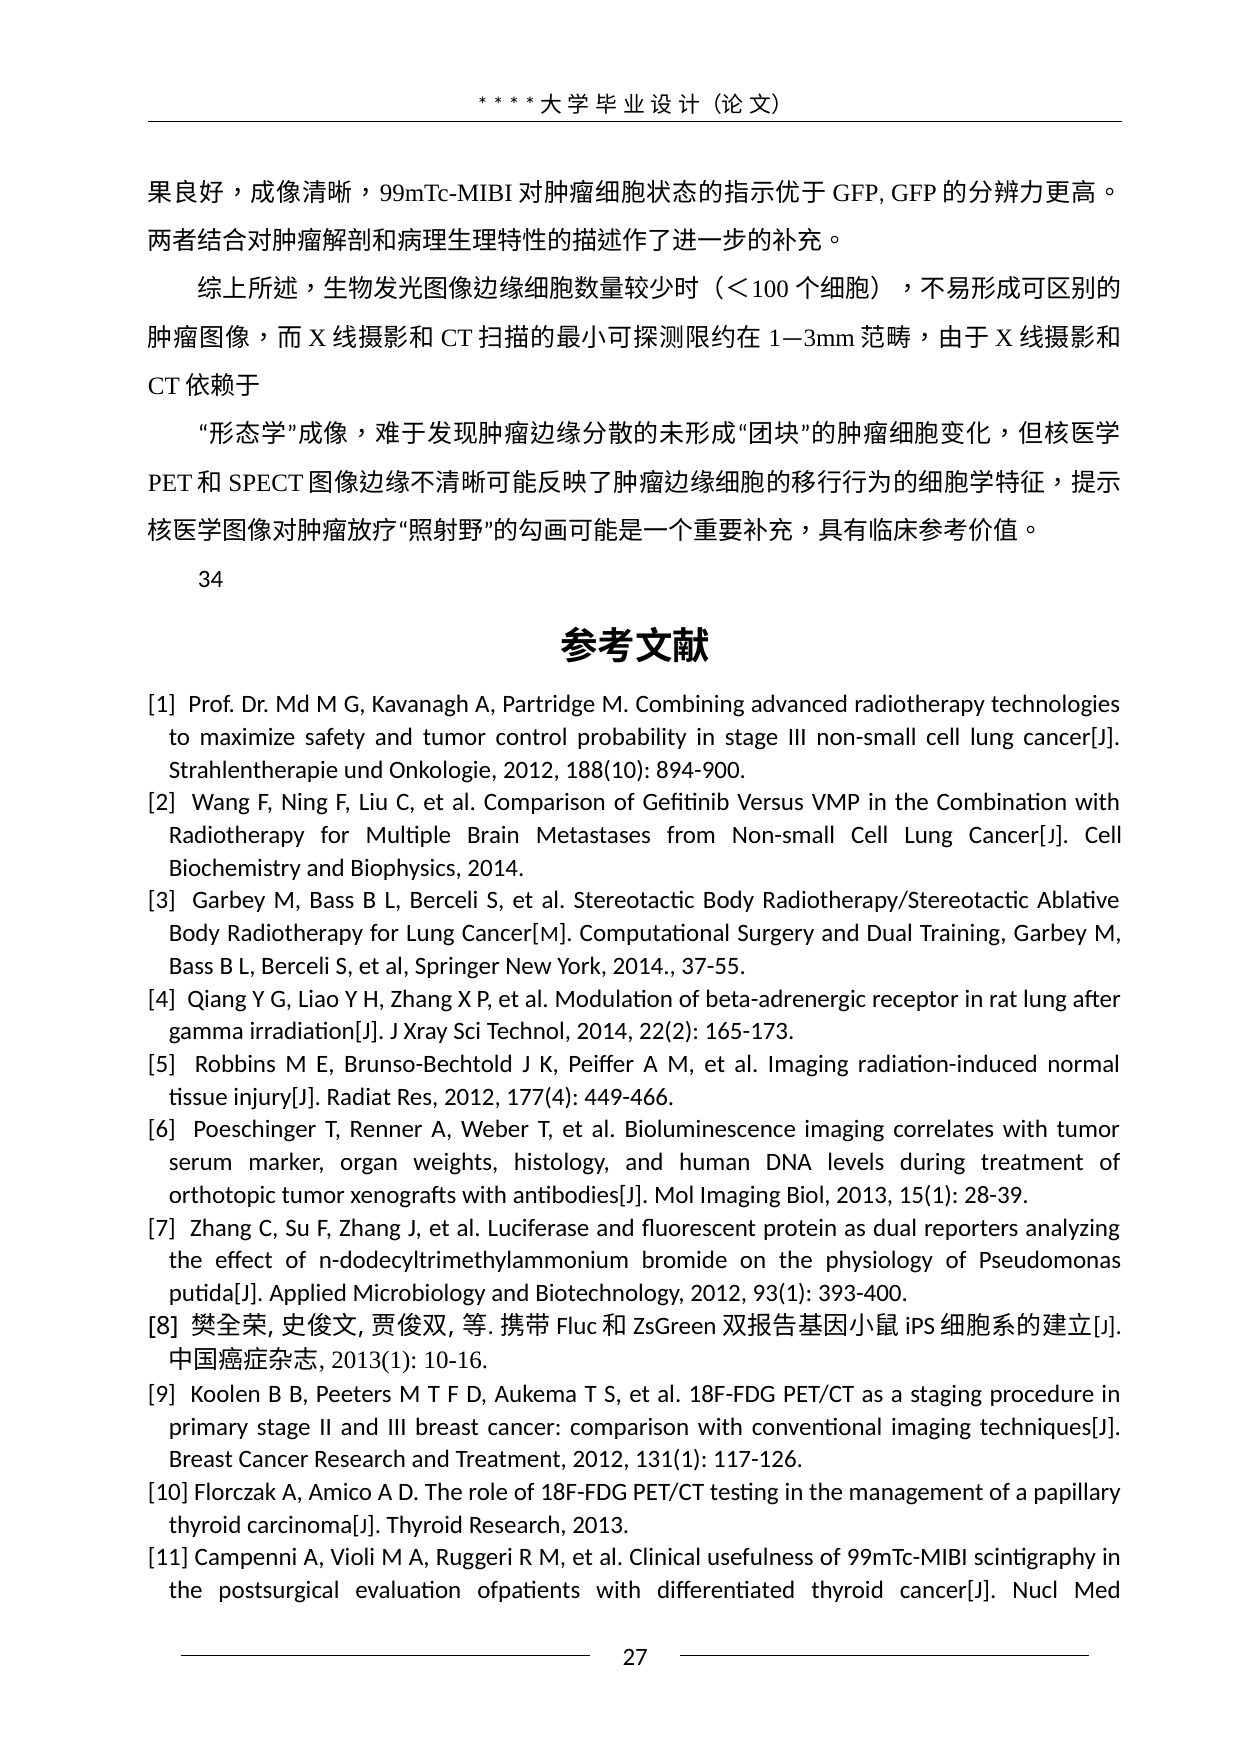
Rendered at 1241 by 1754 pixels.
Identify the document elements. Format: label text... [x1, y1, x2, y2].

text 34 [148, 546, 1122, 594]
text [2] Wang F, Ning F, Liu C, et al. Comparison of Gefitinib Versus VMP in the Combination with Radiotherapy for Multiple Brain Metastases from Non-small Cell Lung Cancer[J]. Cell Biochemistry and Biophysics, 2014. [148, 784, 1122, 882]
text [7] Zhang C, Su F, Zhang J, et al. Luciferase and fluorescent protein as dual reporters analyzing the effect of n-dodecyltrimethylammonium bromide on the physiology of Pseudomonas putida[J]. Applied Microbiology and Biotechnology, 2012, 93(1): 393-400. [148, 1209, 1122, 1308]
text [5] Robbins M E, Brunso-Bechtold J K, Peiffer A M, et al. Imaging radiation-induced normal tissue injury[J]. Radiat Res, 2012, 177(4): 449-466. [148, 1046, 1122, 1111]
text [148, 1539, 1122, 1605]
text [3] Garbey M, Bass B L, Berceli S, et al. Stereotactic Body Radiotherapy/Stereotactic Ablative Body Radiotherapy for Lung Cancer[M]. Computational Surgery and Dual Training, Garbey M, Bass B L, Berceli S, et al, Springer New York, 2014., 37-55. [148, 882, 1122, 981]
text [1] Prof. Dr. Md M G, Kavanagh A, Partridge M. Combining advanced radiotherapy technologies to maximize safety and tumor control probability in stage III non-small cell lung cancer[J]. Strahlentherapie und Onkologie, 2012, 188(10): 894-900. [148, 686, 1122, 784]
text [8] 樊全荣, 史俊文, 贾俊双, 等. 携带Fluc和ZsGreen双报告基因小鼠iPS细胞系的建立[J]. 中国癌症杂志, 2013(1): 10-16. [148, 1308, 1122, 1376]
text [6] Poeschinger T, Renner A, Weber T, et al. Bioluminescence imaging correlates with tumor serum marker, organ weights, histology, and human DNA levels during treatment of orthotopic tumor xenografts with antibodies[J]. Mol Imaging Biol, 2013, 15(1): 28-39. [148, 1111, 1122, 1209]
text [148, 159, 1122, 256]
text 参考文献 [148, 618, 1122, 670]
text 综上所述，生物发光图像边缘细胞数量较少时（＜100 个细胞），不易形成可区别的肿瘤图像，而X线摄影和CT扫描的最小可探测限约在1—3mm范畴，由于X线摄影和CT依赖于 [148, 256, 1122, 401]
text [10] Florczak A, Amico A D. The role of 18F-FDG PET/CT testing in the management of a papillary thyroid carcinoma[J]. Thyroid Research, 2013. [148, 1474, 1122, 1539]
text [4] Qiang Y G, Liao Y H, Zhang X P, et al. Modulation of beta-adrenergic receptor in rat lung after gamma irradiation[J]. J Xray Sci Technol, 2014, 22(2): 165-173. [148, 981, 1122, 1046]
text [9] Koolen B B, Peeters M T F D, Aukema T S, et al. 18F-FDG PET/CT as a staging procedure in primary stage II and III breast cancer: comparison with conventional imaging techniques[J]. Breast Cancer Research and Treatment, 2012, 131(1): 117-126. [148, 1376, 1122, 1474]
text “形态学”成像，难于发现肿瘤边缘分散的未形成“团块”的肿瘤细胞变化，但核医学PET和SPECT图像边缘不清晰可能反映了肿瘤边缘细胞的移行行为的细胞学特征，提示核医学图像对肿瘤放疗“照射野”的勾画可能是一个重要补充，具有临床参考价值。 [148, 401, 1122, 546]
